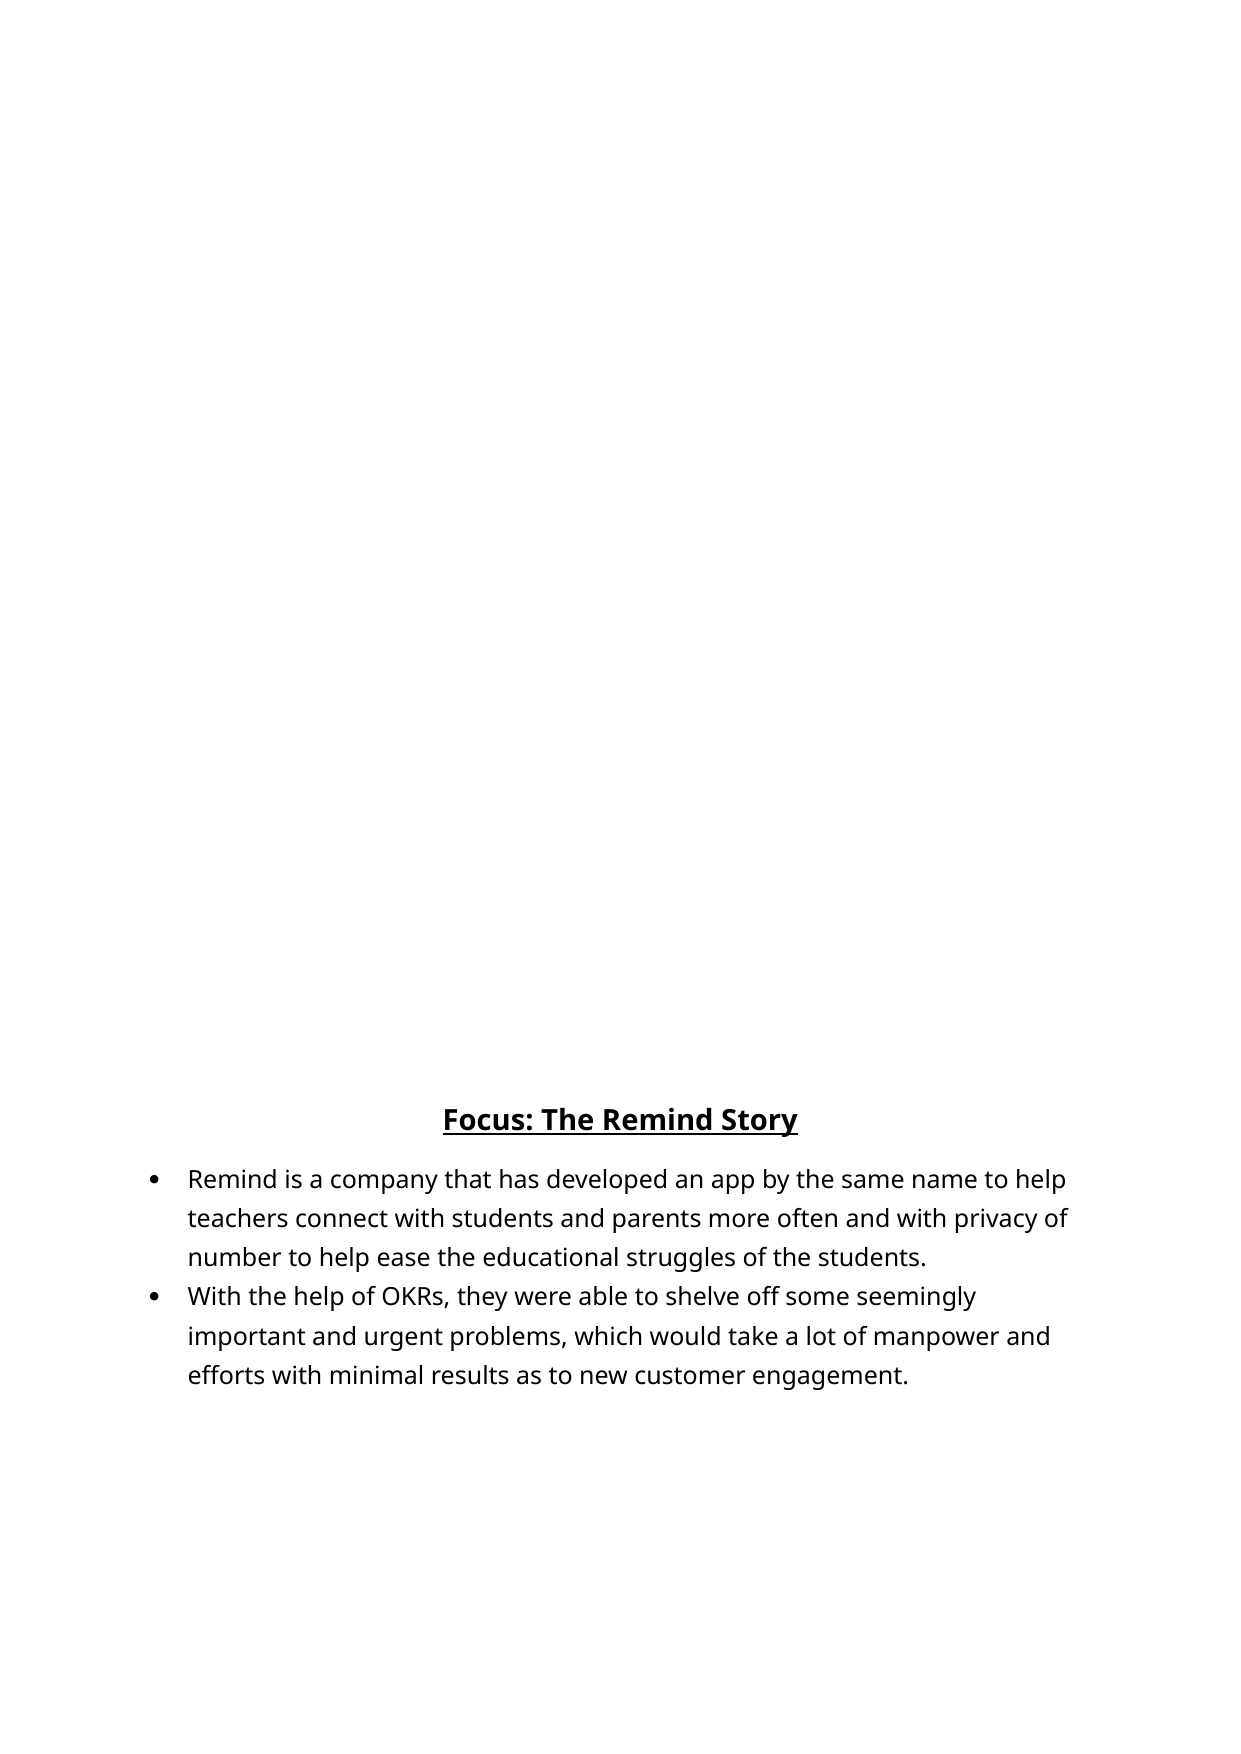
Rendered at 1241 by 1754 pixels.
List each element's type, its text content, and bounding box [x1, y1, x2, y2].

list Remind is a company that has developed an app by the same name to help teachers connect with students and parents more often and with privacy of number to help ease the educational struggles of the students. [150, 1161, 1090, 1274]
text Focus: The Remind Story [150, 1099, 1090, 1139]
list With the help of OKRs, they were able to shelve off some seemingly important and urgent problems, which would take a lot of manpower and efforts with minimal results as to new customer engagement. [150, 1279, 1090, 1391]
